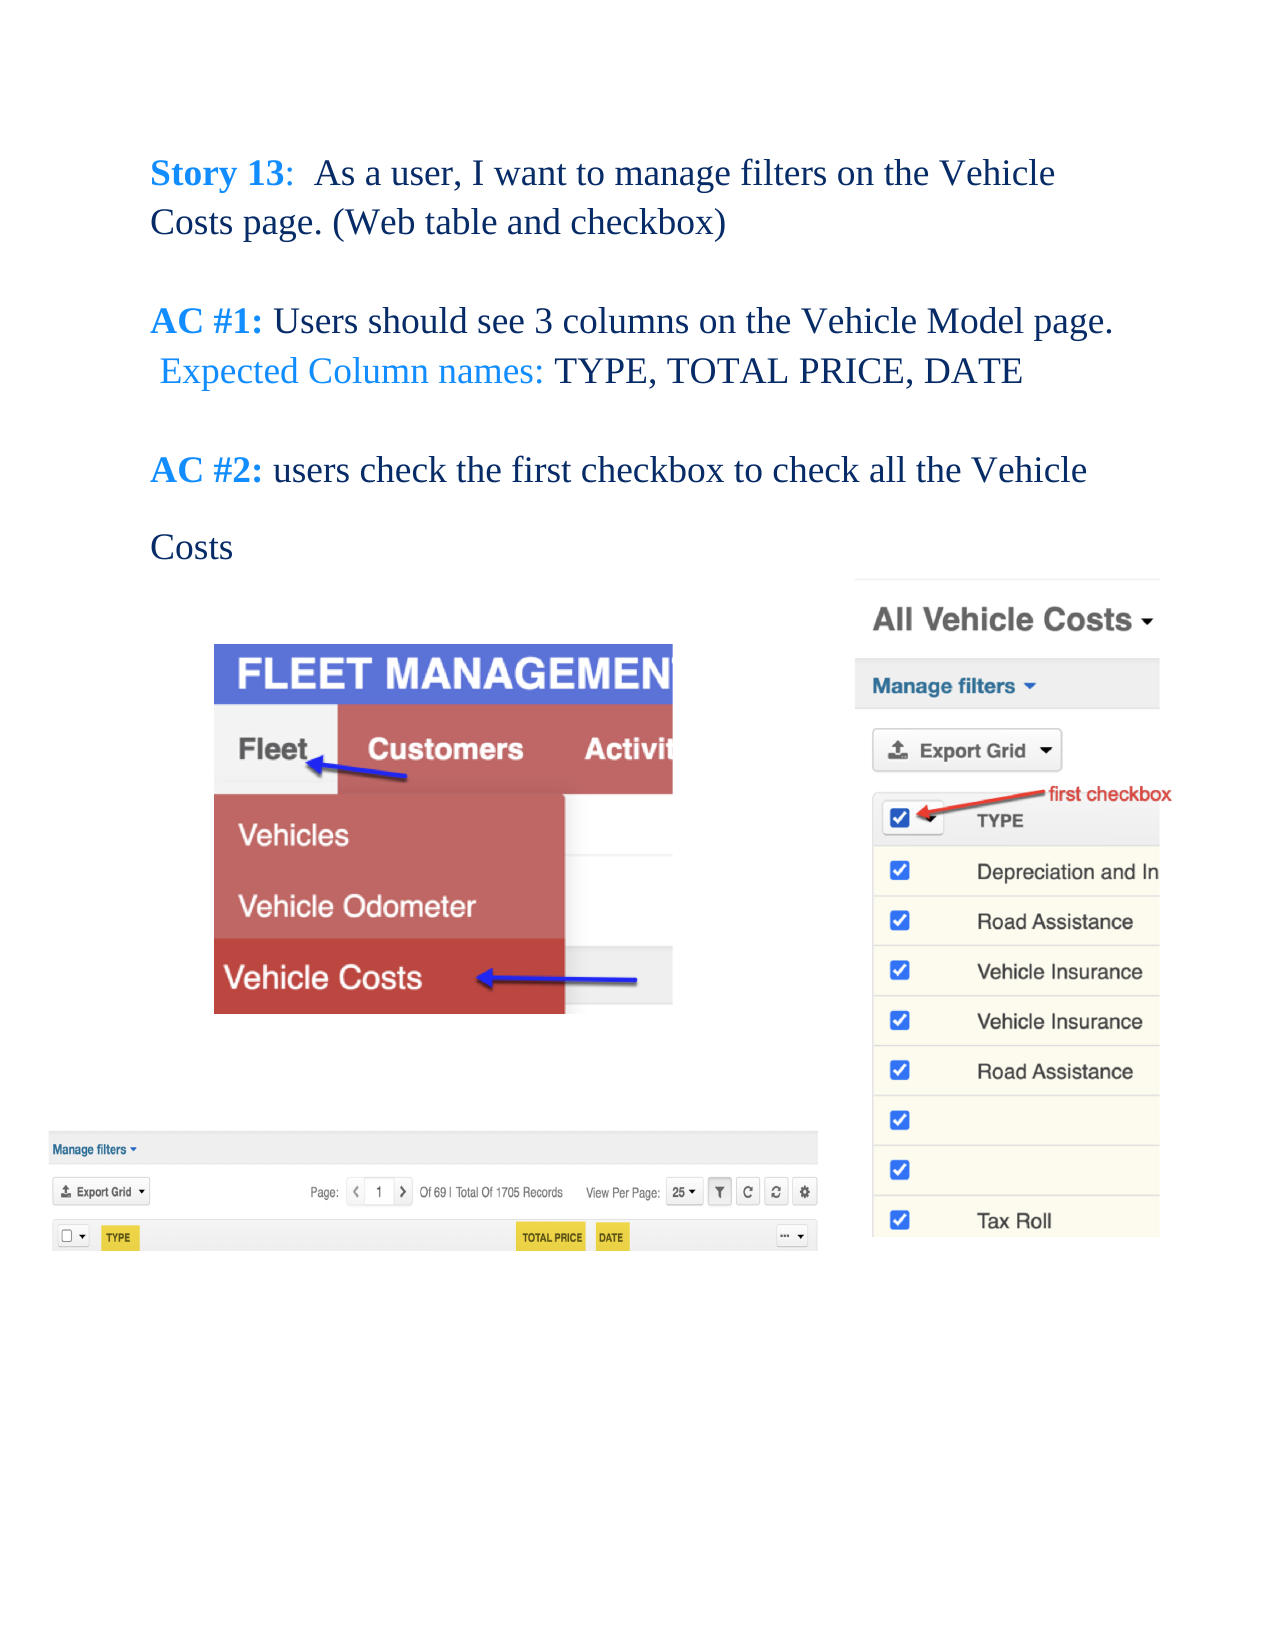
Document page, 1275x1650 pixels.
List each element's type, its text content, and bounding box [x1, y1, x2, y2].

picture [214, 644, 673, 1014]
text Expected Column names: TYPE, TOTAL PRICE, DATE [150, 348, 1125, 391]
picture [48, 1124, 818, 1251]
text AC #1: Users should see 3 columns on the Vehicle Model page. [150, 299, 1125, 342]
picture [854, 562, 1199, 1237]
text Story 13: As a user, I want to manage filters on the Vehicle Costs page. (Web table and checkbox) [150, 150, 1125, 243]
text AC #2: users check the first checkbox to check all the Vehicle Costs [150, 447, 1125, 573]
